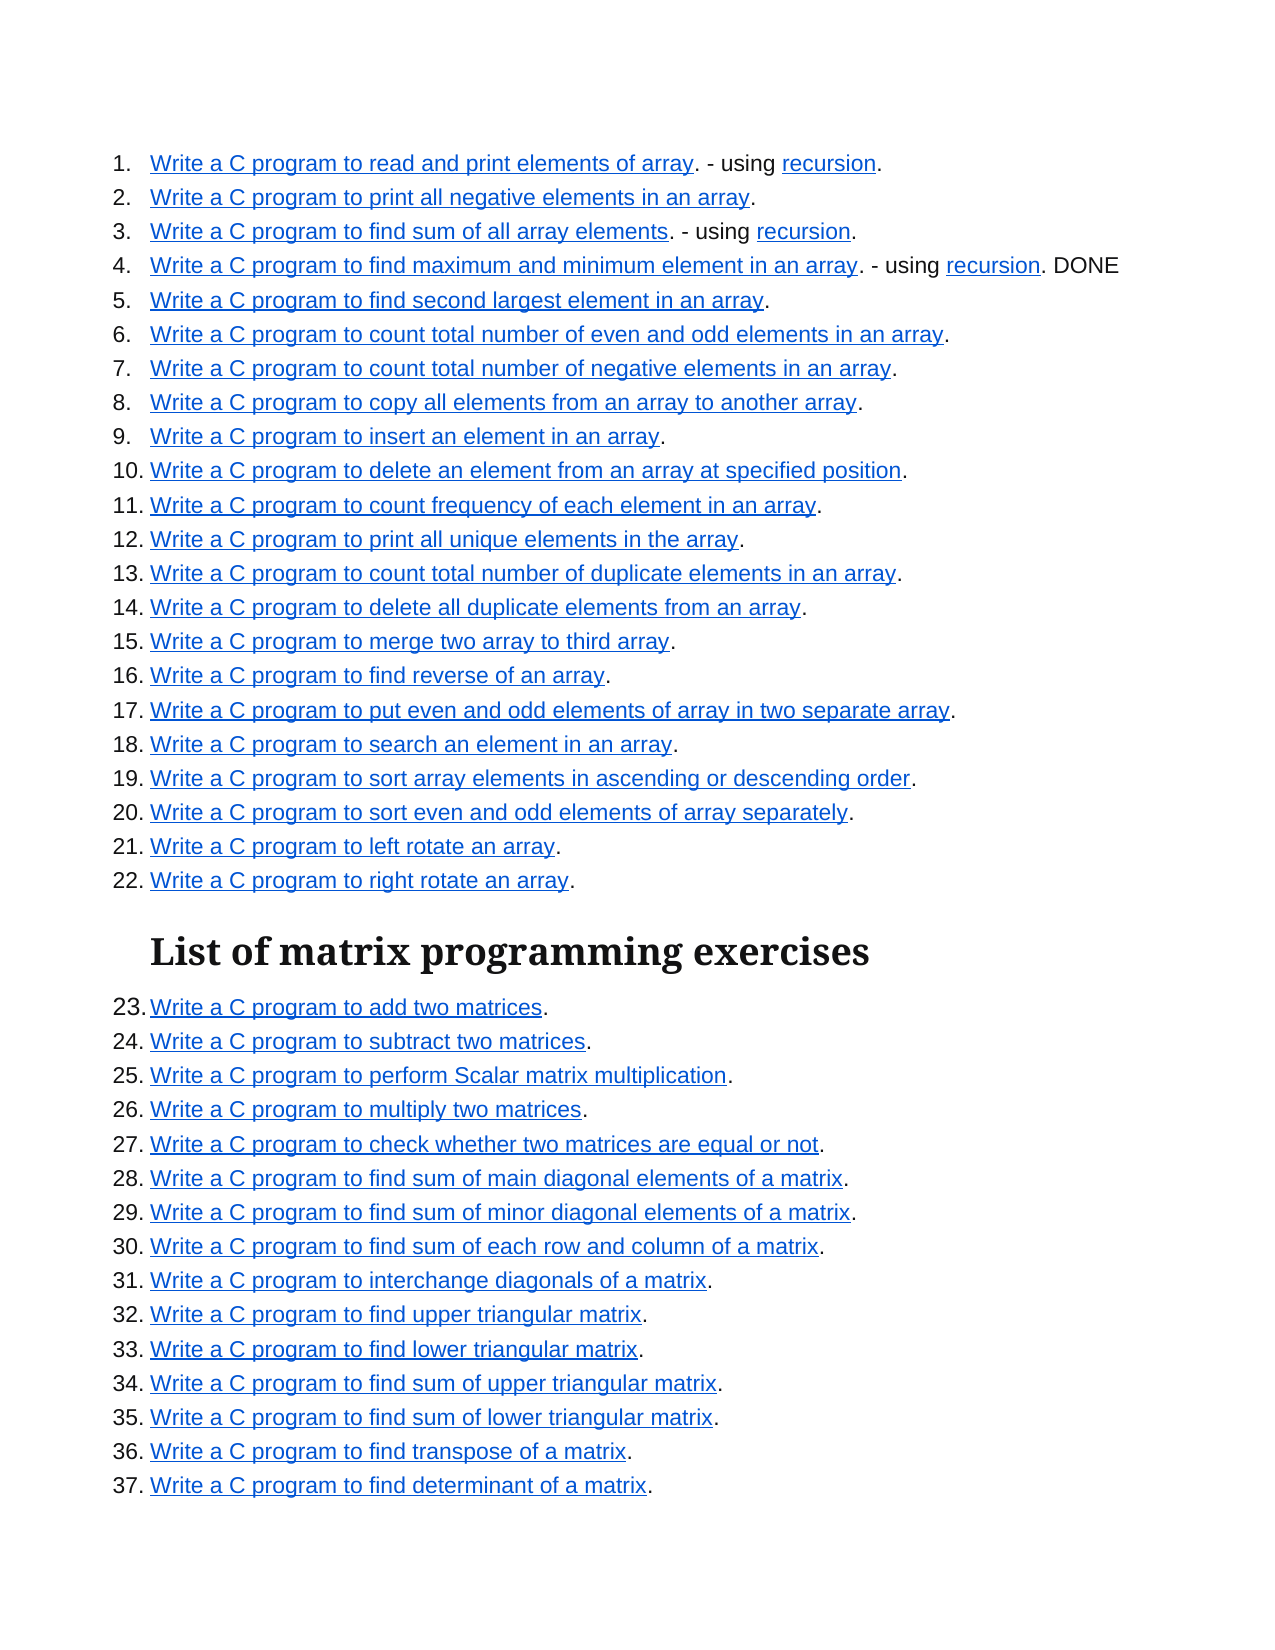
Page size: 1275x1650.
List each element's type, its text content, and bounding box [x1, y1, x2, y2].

list Write a C program to count total number of duplicate elements in an array. [112, 560, 1125, 586]
list Write a C program to count total number of even and odd elements in an array. [112, 321, 1125, 347]
list Write a C program to find determinant of a matrix. [112, 1472, 1125, 1499]
list Write a C program to multiply two matrices. [112, 1096, 1125, 1123]
list Write a C program to right rotate an array. [112, 867, 1125, 894]
list Write a C program to put even and odd elements of array in two separate array. [112, 697, 1125, 723]
list Write a C program to sort array elements in ascending or descending order. [112, 765, 1125, 791]
list Write a C program to print all unique elements in the array. [112, 526, 1125, 552]
list Write a C program to find reverse of an array. [112, 662, 1125, 689]
list Write a C program to find maximum and minimum element in an array. - using recursion. DONE [112, 252, 1125, 279]
list Write a C program to find second largest element in an array. [112, 287, 1125, 313]
list Write a C program to perform Scalar matrix multiplication. [112, 1062, 1125, 1089]
list Write a C program to sort even and odd elements of array separately. [112, 799, 1125, 826]
list Write a C program to delete all duplicate elements from an array. [112, 594, 1125, 621]
subtitle List of matrix programming exercises [150, 925, 1125, 976]
list Write a C program to add two matrices. [112, 992, 1125, 1020]
list Write a C program to find transpose of a matrix. [112, 1438, 1125, 1464]
list Write a C program to print all negative elements in an array. [112, 184, 1125, 211]
list Write a C program to find sum of all array elements. - using recursion. [112, 218, 1125, 245]
list Write a C program to find upper triangular matrix. [112, 1301, 1125, 1328]
list Write a C program to find sum of each row and column of a matrix. [112, 1233, 1125, 1259]
list Write a C program to left rotate an array. [112, 833, 1125, 860]
list Write a C program to find sum of upper triangular matrix. [112, 1370, 1125, 1396]
list Write a C program to count frequency of each element in an array. [112, 492, 1125, 518]
list Write a C program to find lower triangular matrix. [112, 1336, 1125, 1362]
list Write a C program to search an element in an array. [112, 731, 1125, 757]
list Write a C program to find sum of main diagonal elements of a matrix. [112, 1165, 1125, 1191]
list Write a C program to find sum of minor diagonal elements of a matrix. [112, 1199, 1125, 1225]
list Write a C program to copy all elements from an array to another array. [112, 389, 1125, 416]
list Write a C program to subtract two matrices. [112, 1028, 1125, 1054]
list Write a C program to interchange diagonals of a matrix. [112, 1267, 1125, 1294]
list Write a C program to find sum of lower triangular matrix. [112, 1404, 1125, 1430]
list Write a C program to insert an element in an array. [112, 423, 1125, 450]
list Write a C program to merge two array to third array. [112, 628, 1125, 655]
list Write a C program to read and print elements of array. - using recursion. [112, 150, 1125, 176]
list Write a C program to count total number of negative elements in an array. [112, 355, 1125, 381]
list Write a C program to delete an element from an array at specified position. [112, 457, 1125, 484]
list Write a C program to check whether two matrices are equal or not. [112, 1131, 1125, 1157]
